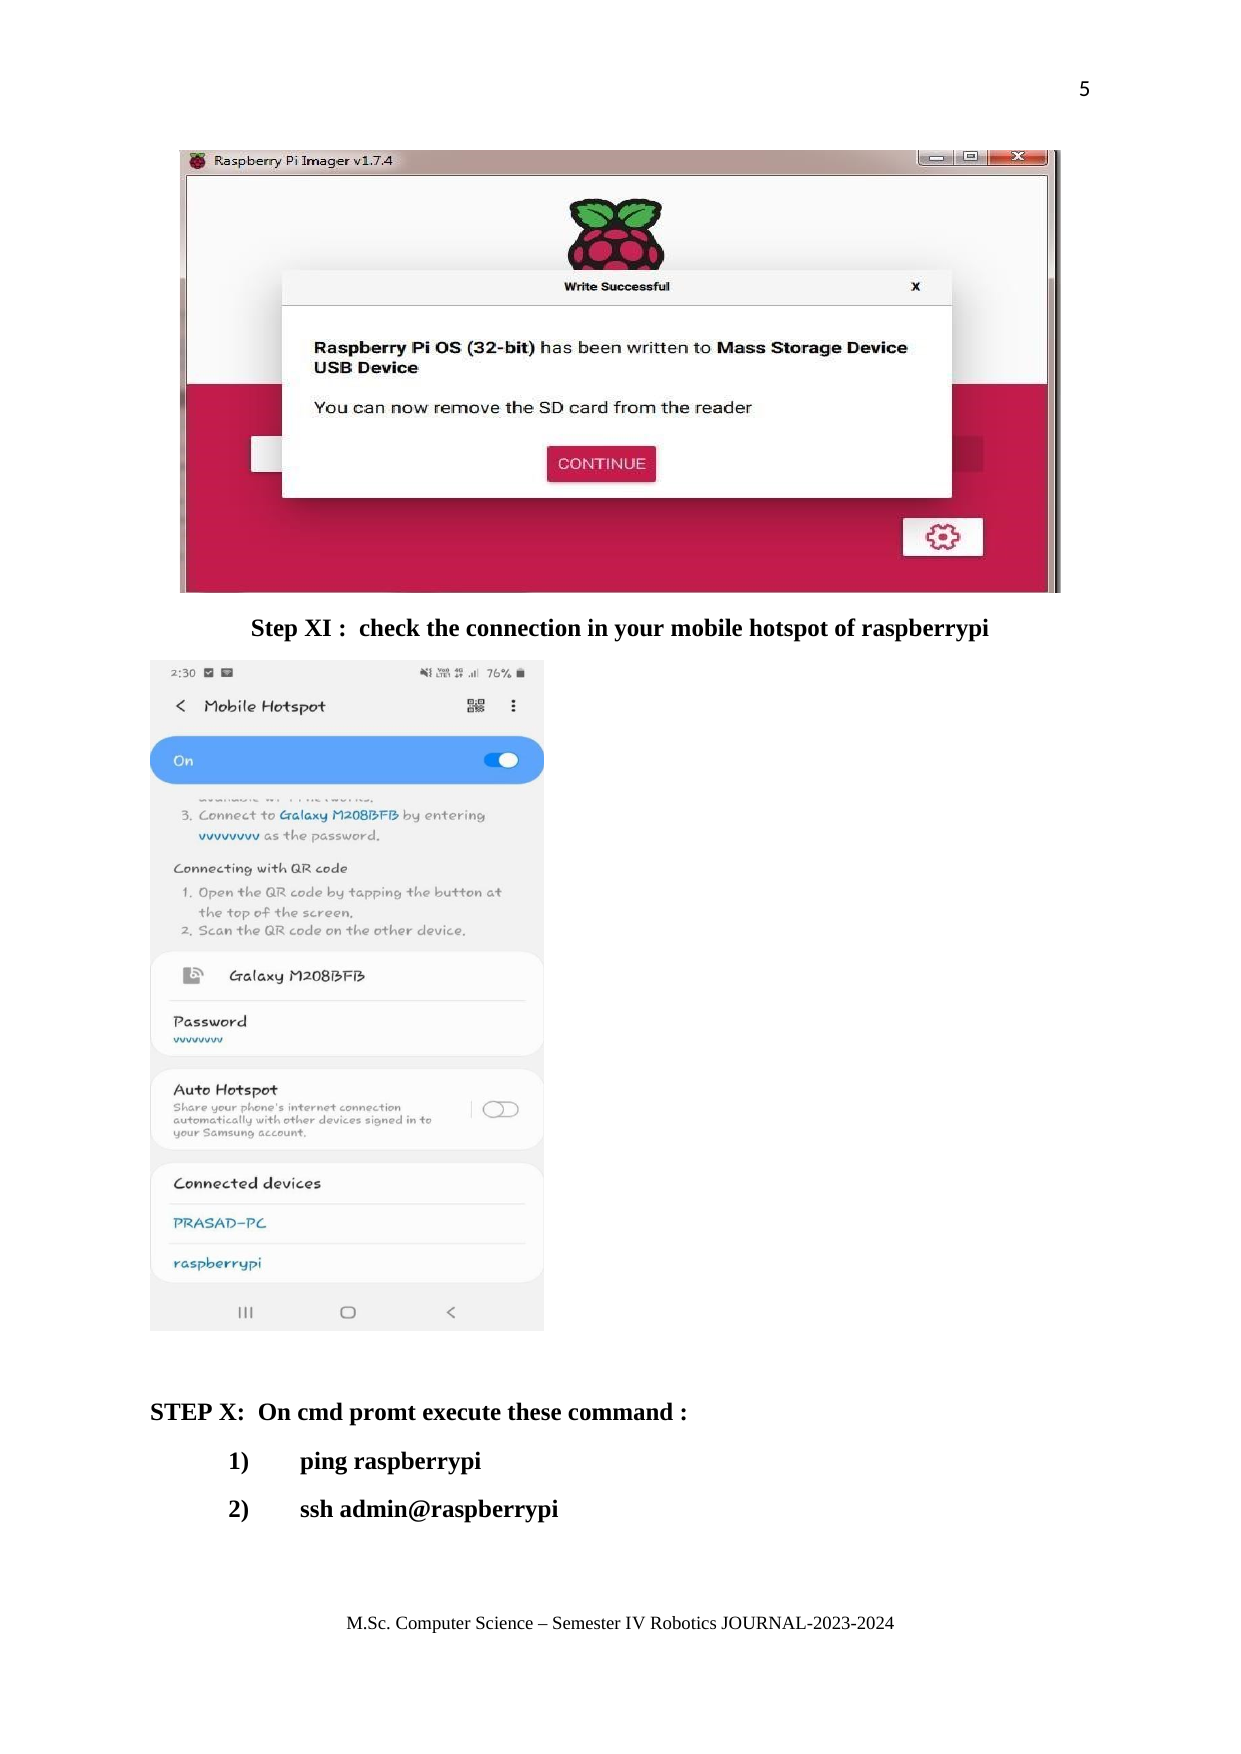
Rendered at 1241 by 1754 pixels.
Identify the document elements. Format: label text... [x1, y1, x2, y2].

picture [150, 660, 544, 1331]
list ping raspberrypi [228, 1446, 1090, 1475]
text STEP X: On cmd promt execute these command : [150, 1397, 1090, 1426]
picture [179, 150, 1061, 593]
list ssh admin@raspberrypi [228, 1494, 1090, 1523]
text Step XI : check the connection in your mobile hotspot of raspberrypi [150, 613, 1090, 641]
